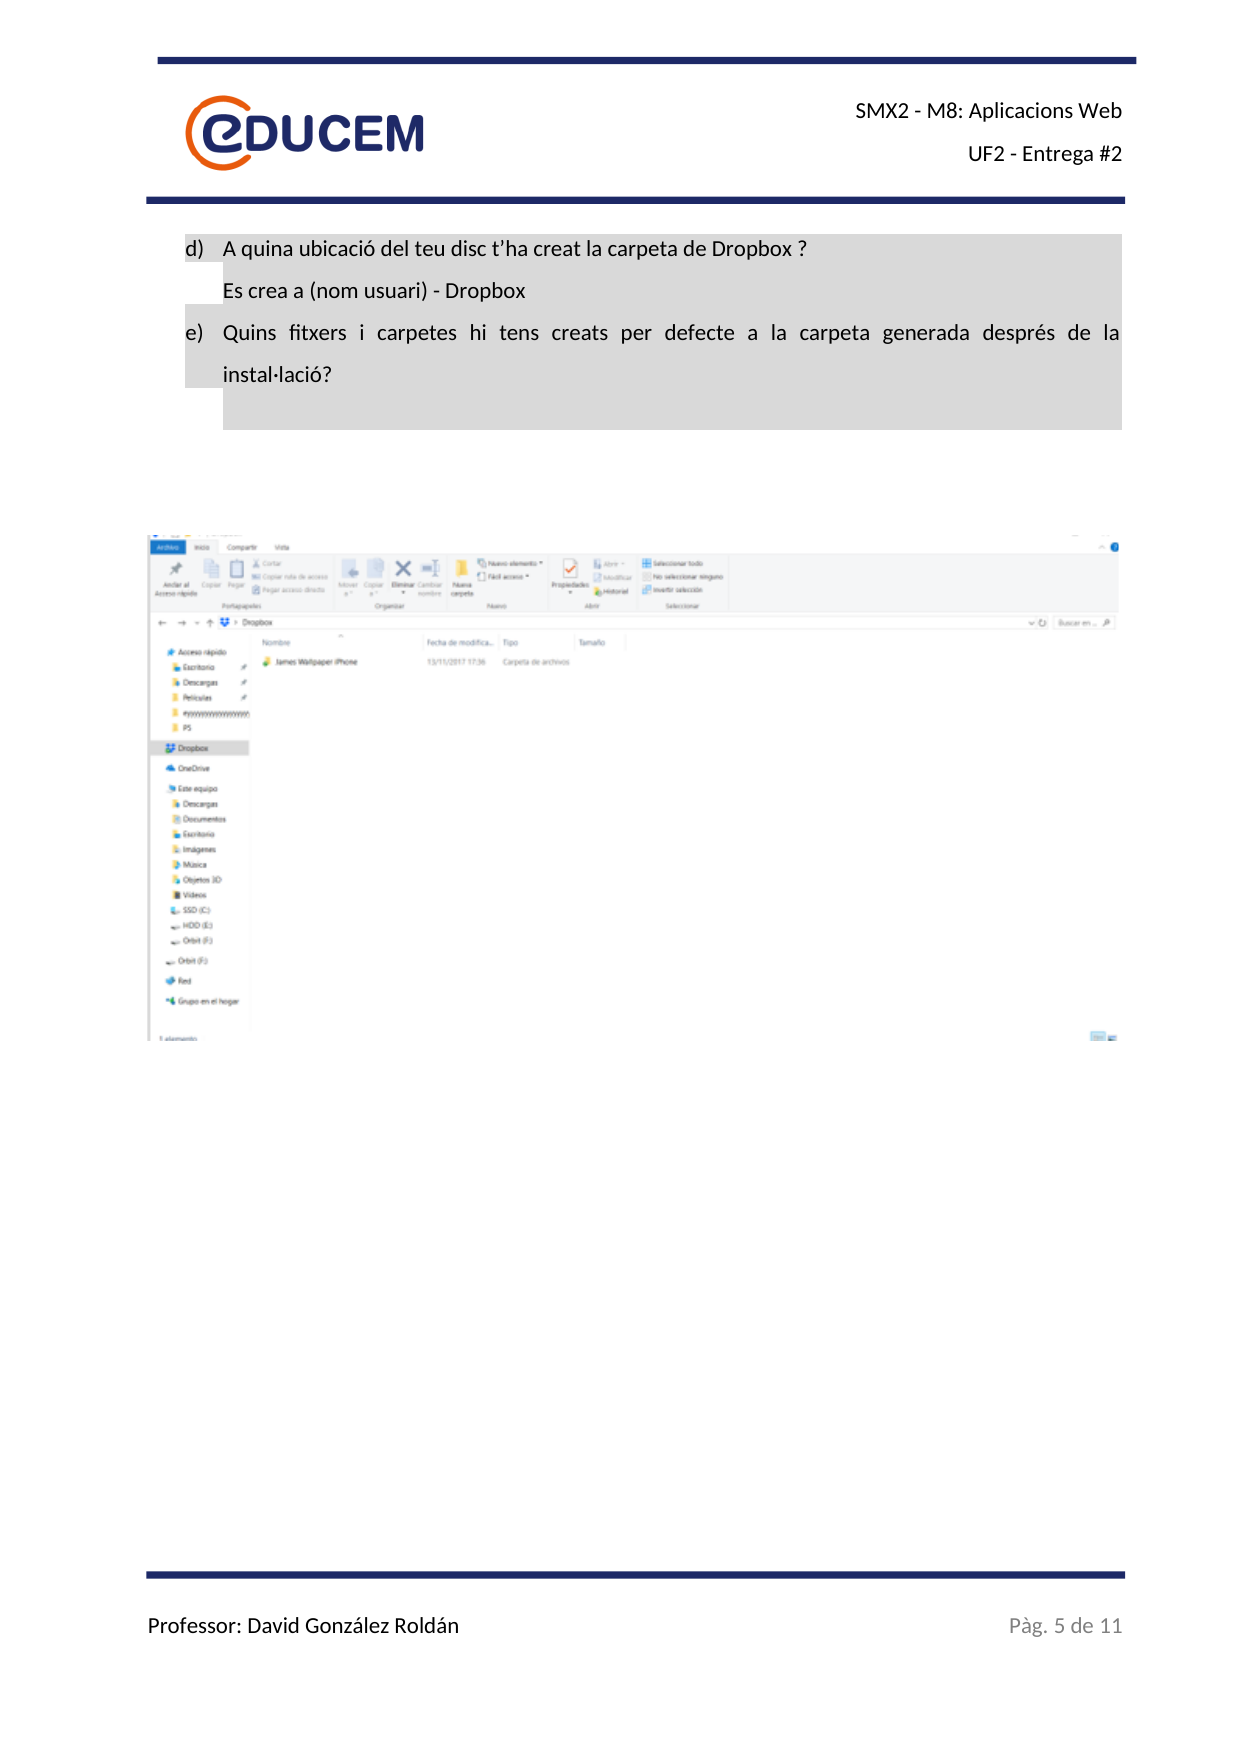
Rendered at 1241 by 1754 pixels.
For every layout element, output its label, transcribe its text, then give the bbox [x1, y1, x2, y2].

list Es crea a (nom usuari) - Dropbox [223, 276, 1122, 304]
picture [174, 84, 435, 179]
list Quins fitxers i carpetes hi tens creats per defecte a la carpeta generada després de la instal·lació? [185, 318, 1122, 388]
list A quina ubicació del teu disc t’ha creat la carpeta de Dropbox ? [185, 234, 1122, 262]
picture [146, 535, 1118, 1041]
